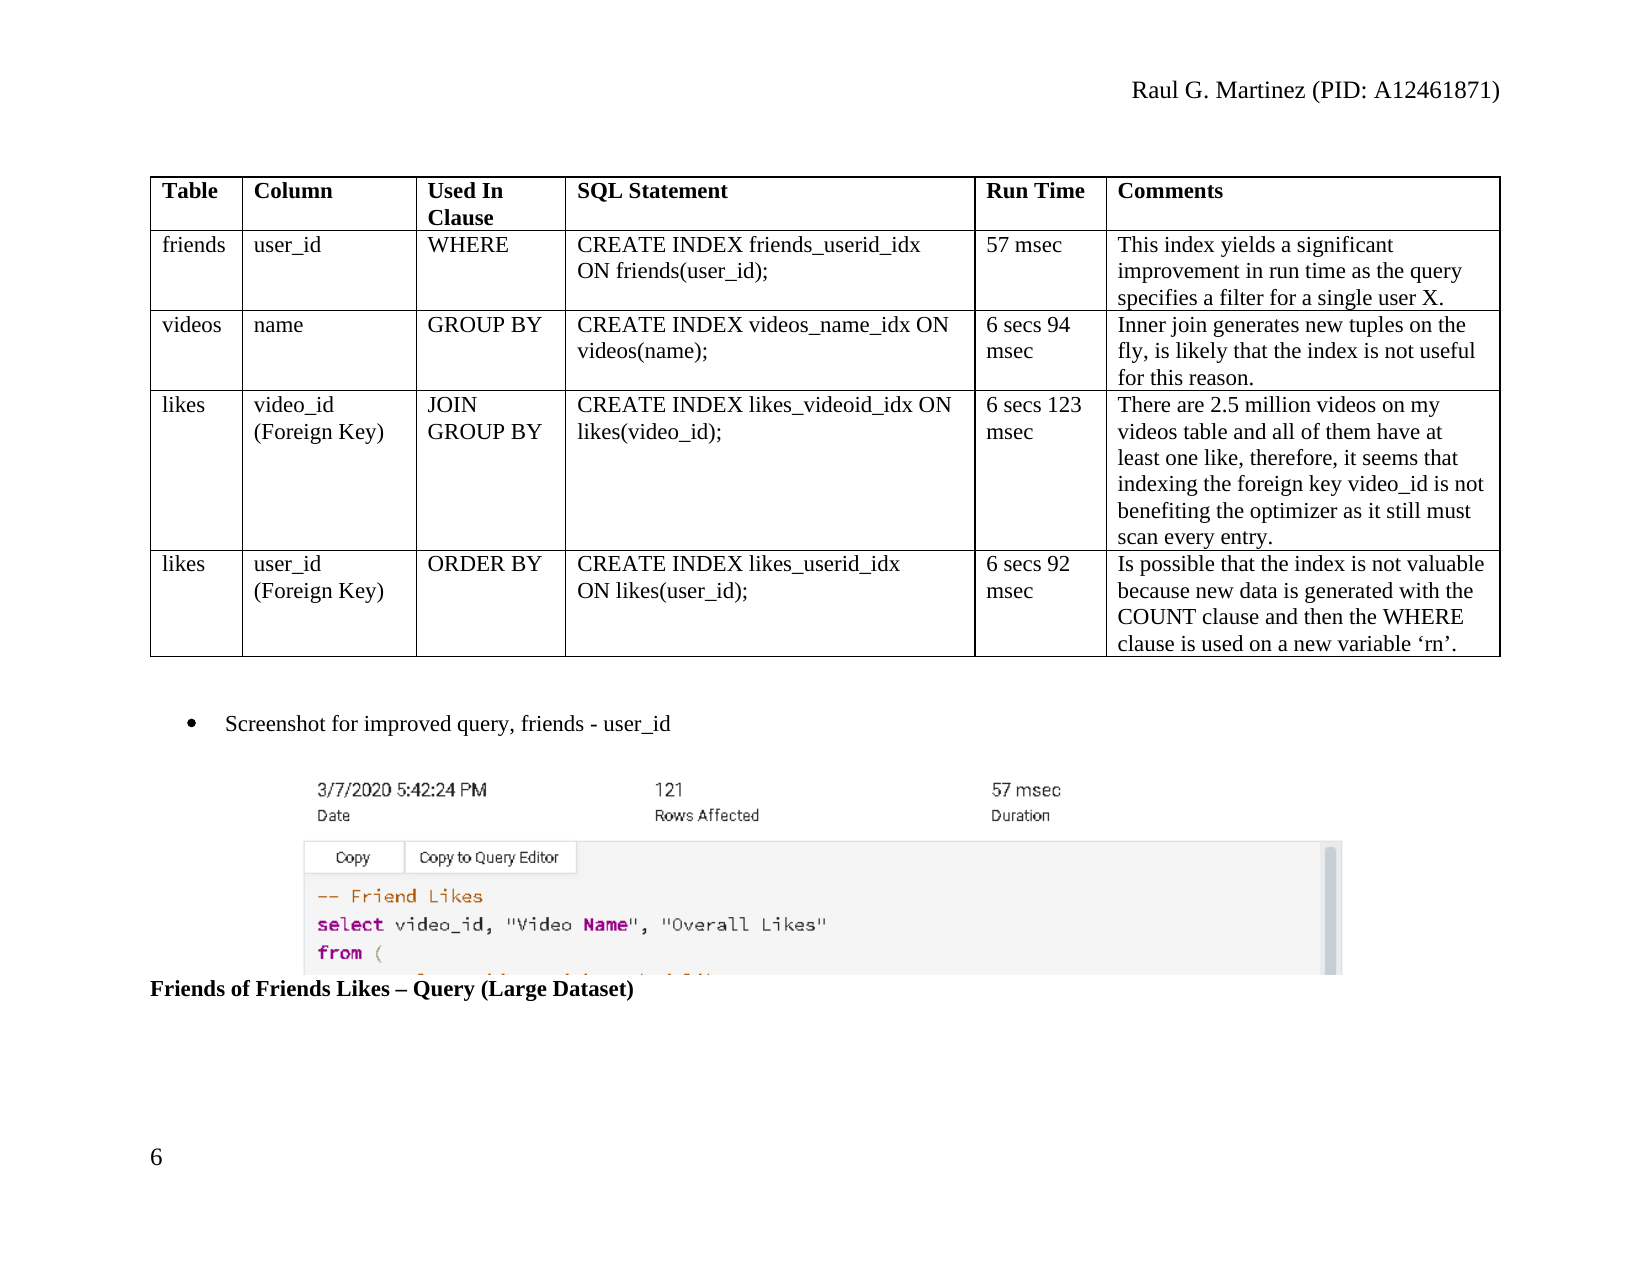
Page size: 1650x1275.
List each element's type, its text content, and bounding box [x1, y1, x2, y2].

table_cell 6 secs 123 msec [976, 391, 1106, 549]
table_cell CREATE INDEX likes_userid_idx ON likes(user_id); [566, 551, 974, 656]
table_cell user_id [243, 231, 416, 310]
table_cell CREATE INDEX friends_userid_idx ON friends(user_id); [566, 231, 974, 310]
table_cell There are 2.5 million videos on my videos table and all of them have at least one like, therefore, it seems that indexing the foreign key video_id is not benefiting the optimizer as it still must scan every entry. [1107, 391, 1499, 549]
table_cell ORDER BY [417, 551, 565, 656]
table_cell WHERE [417, 231, 565, 310]
table_header Column [243, 178, 416, 230]
table_header SQL Statement [566, 178, 974, 230]
table_cell CREATE INDEX likes_videoid_idx ON likes(video_id); [566, 391, 974, 549]
table_cell GROUP BY [417, 311, 565, 390]
table_cell Is possible that the index is not valuable because new data is generated with the COUNT clause and then the WHERE clause is used on a new variable ‘rn’. [1107, 551, 1499, 656]
table_cell likes [151, 391, 242, 549]
table_cell friends [151, 231, 242, 310]
table_cell JOIN GROUP BY [417, 391, 565, 549]
table_cell This index yields a significant improvement in run time as the query specifies a filter for a single user X. [1107, 231, 1499, 310]
list Screenshot for improved query, friends - user_id [187, 710, 1500, 736]
table_cell user_id (Foreign Key) [243, 551, 416, 656]
table_cell 6 secs 94 msec [976, 311, 1106, 390]
table_cell 57 msec [976, 231, 1106, 310]
text Friends of Friends Likes – Query (Large Dataset) [150, 975, 1500, 1001]
table_header Used In Clause [417, 178, 565, 230]
table_header Table [151, 178, 242, 230]
table_cell Inner join generates new tuples on the fly, is likely that the index is not useful for this reason. [1107, 311, 1499, 390]
table_header Run Time [976, 178, 1106, 230]
table_cell likes [151, 551, 242, 656]
table_cell videos [151, 311, 242, 390]
table_header Comments [1107, 178, 1499, 230]
table_cell CREATE INDEX videos_name_idx ON videos(name); [566, 311, 974, 390]
table_cell name [243, 311, 416, 390]
table_cell 6 secs 92 msec [976, 551, 1106, 656]
picture [300, 762, 1350, 975]
table_cell video_id (Foreign Key) [243, 391, 416, 549]
